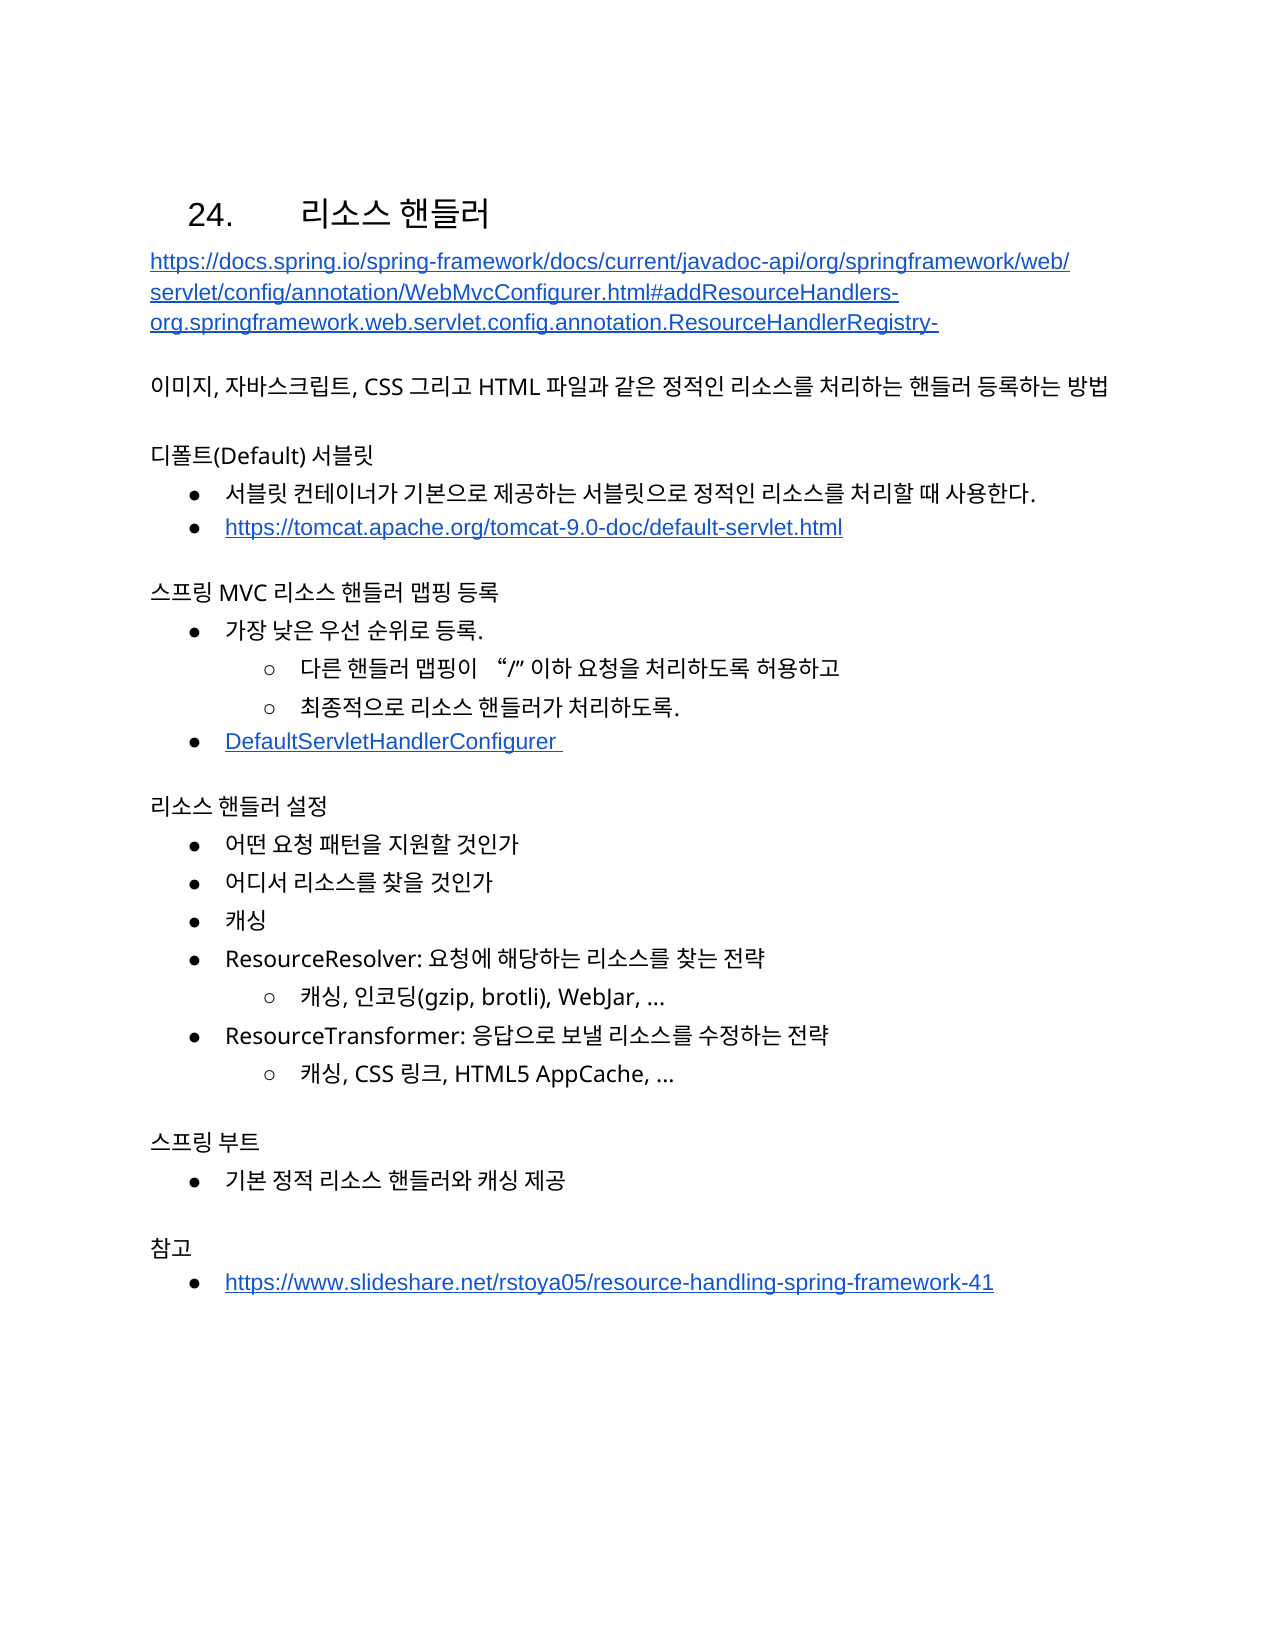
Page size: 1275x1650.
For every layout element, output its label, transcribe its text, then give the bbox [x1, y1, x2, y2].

list DefaultServletHandlerConfigurer [187, 728, 1125, 754]
list 가장 낮은 우선 순위로 등록. [187, 613, 1125, 646]
list 최종적으로 리소스 핸들러가 처리하도록. [262, 690, 1125, 723]
list 서블릿 컨테이너가 기본으로 제공하는 서블릿으로 정적인 리소스를 처리할 때 사용한다. [187, 476, 1125, 509]
list https://www.slideshare.net/rstoya05/resource-handling-spring-framework-41 [187, 1269, 1125, 1295]
list 캐싱, 인코딩(gzip, brotli), WebJar, ... [262, 979, 1125, 1013]
text 이미지, 자바스크립트, CSS 그리고 HTML 파일과 같은 정적인 리소스를 처리하는 핸들러 등록하는 방법 [150, 369, 1125, 402]
text 스프링 부트 [150, 1124, 1125, 1158]
text 디폴트(Default) 서블릿 [150, 438, 1125, 471]
list 캐싱 [187, 903, 1125, 936]
list 기본 정적 리소스 핸들러와 캐싱 제공 [187, 1163, 1125, 1196]
list 어떤 요청 패턴을 지원할 것인가 [187, 827, 1125, 860]
list ResourceResolver: 요청에 해당하는 리소스를 찾는 전략 [187, 941, 1125, 974]
text 스프링 MVC 리소스 핸들러 맵핑 등록 [150, 575, 1125, 608]
text https://docs.spring.io/spring-framework/docs/current/javadoc-api/org/springframework/web/servlet/config/annotation/WebMvcConfigurer.html#addResourceHandlers-org.springframework.web.servlet.config.annotation.ResourceHandlerRegistry- [150, 248, 1125, 335]
list 캐싱, CSS 링크, HTML5 AppCache, ... [262, 1056, 1125, 1089]
list ResourceTransformer: 응답으로 보낼 리소스를 수정하는 전략 [187, 1018, 1125, 1051]
subtitle 리소스 핸들러 [187, 187, 1125, 236]
text 리소스 핸들러 설정 [150, 788, 1125, 822]
list https://tomcat.apache.org/tomcat-9.0-doc/default-servlet.html [187, 514, 1125, 541]
text 참고 [150, 1231, 1125, 1264]
list 다른 핸들러 맵핑이 “/” 이하 요청을 처리하도록 허용하고 [262, 651, 1125, 685]
list 어디서 리소스를 찾을 것인가 [187, 865, 1125, 898]
